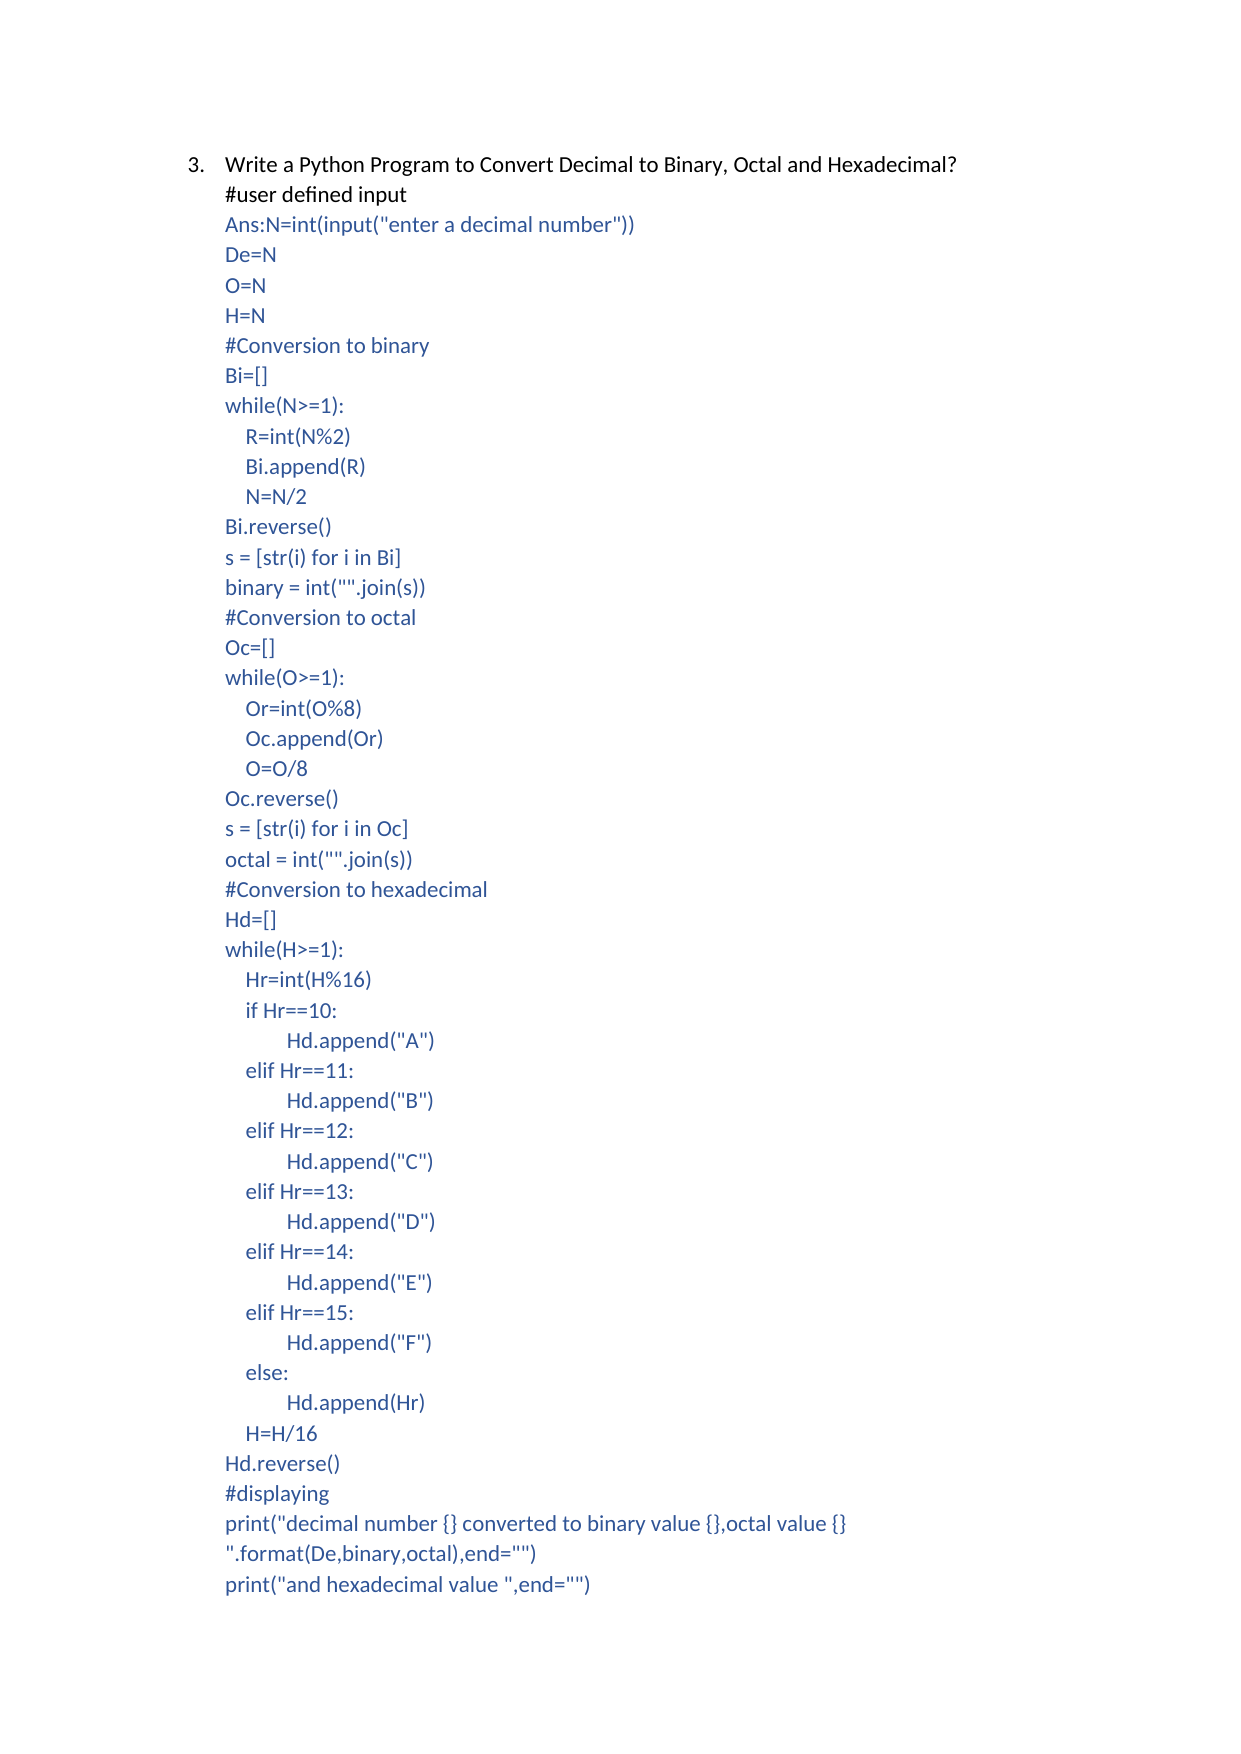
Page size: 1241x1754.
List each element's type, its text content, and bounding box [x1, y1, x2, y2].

list Bi.reverse() [225, 512, 1090, 541]
list s = [str(i) for i in Oc] [225, 814, 1090, 843]
list Hd.append("C") [225, 1147, 1090, 1175]
list H=H/16 [225, 1419, 1090, 1447]
list Hd.reverse() [225, 1449, 1090, 1477]
list while(H>=1): [225, 935, 1090, 963]
list Hd=[] [225, 905, 1090, 933]
list De=N [225, 241, 1090, 269]
list Oc.reverse() [225, 784, 1090, 812]
list Hd.append("B") [225, 1086, 1090, 1114]
list Write a Python Program to Convert Decimal to Binary, Octal and Hexadecimal? [187, 150, 1090, 178]
list #user defined input [225, 180, 1090, 208]
list #Conversion to binary [225, 331, 1090, 359]
list Hd.append("F") [225, 1328, 1090, 1356]
list Hd.append(Hr) [225, 1388, 1090, 1417]
list else: [225, 1358, 1090, 1386]
list Hd.append("A") [225, 1026, 1090, 1054]
list s = [str(i) for i in Bi] [225, 543, 1090, 571]
list while(O>=1): [225, 663, 1090, 692]
list Ans:N=int(input("enter a decimal number")) [225, 210, 1090, 238]
list O=O/8 [225, 754, 1090, 782]
list #displaying [225, 1479, 1090, 1507]
list elif Hr==14: [225, 1237, 1090, 1266]
list if Hr==10: [225, 996, 1090, 1024]
list #Conversion to octal [225, 603, 1090, 631]
list Or=int(O%8) [225, 694, 1090, 722]
list Hd.append("D") [225, 1207, 1090, 1235]
list octal = int("".join(s)) [225, 845, 1090, 873]
list N=N/2 [225, 482, 1090, 510]
list Bi.append(R) [225, 452, 1090, 480]
list O=N [225, 271, 1090, 299]
list Hr=int(H%16) [225, 966, 1090, 994]
list elif Hr==13: [225, 1177, 1090, 1205]
list while(N>=1): [225, 392, 1090, 420]
list print("and hexadecimal value ",end="") [225, 1570, 1090, 1598]
list elif Hr==11: [225, 1056, 1090, 1084]
list binary = int("".join(s)) [225, 573, 1090, 601]
list Oc=[] [225, 633, 1090, 661]
list Hd.append("E") [225, 1268, 1090, 1296]
list Oc.append(Or) [225, 724, 1090, 752]
list Bi=[] [225, 361, 1090, 389]
list H=N [225, 301, 1090, 329]
list R=int(N%2) [225, 422, 1090, 450]
list elif Hr==12: [225, 1117, 1090, 1145]
list print("decimal number {} converted to binary value {},octal value {} ".format(De,binary,octal),end="") [225, 1509, 1090, 1568]
list #Conversion to hexadecimal [225, 875, 1090, 903]
list elif Hr==15: [225, 1298, 1090, 1326]
